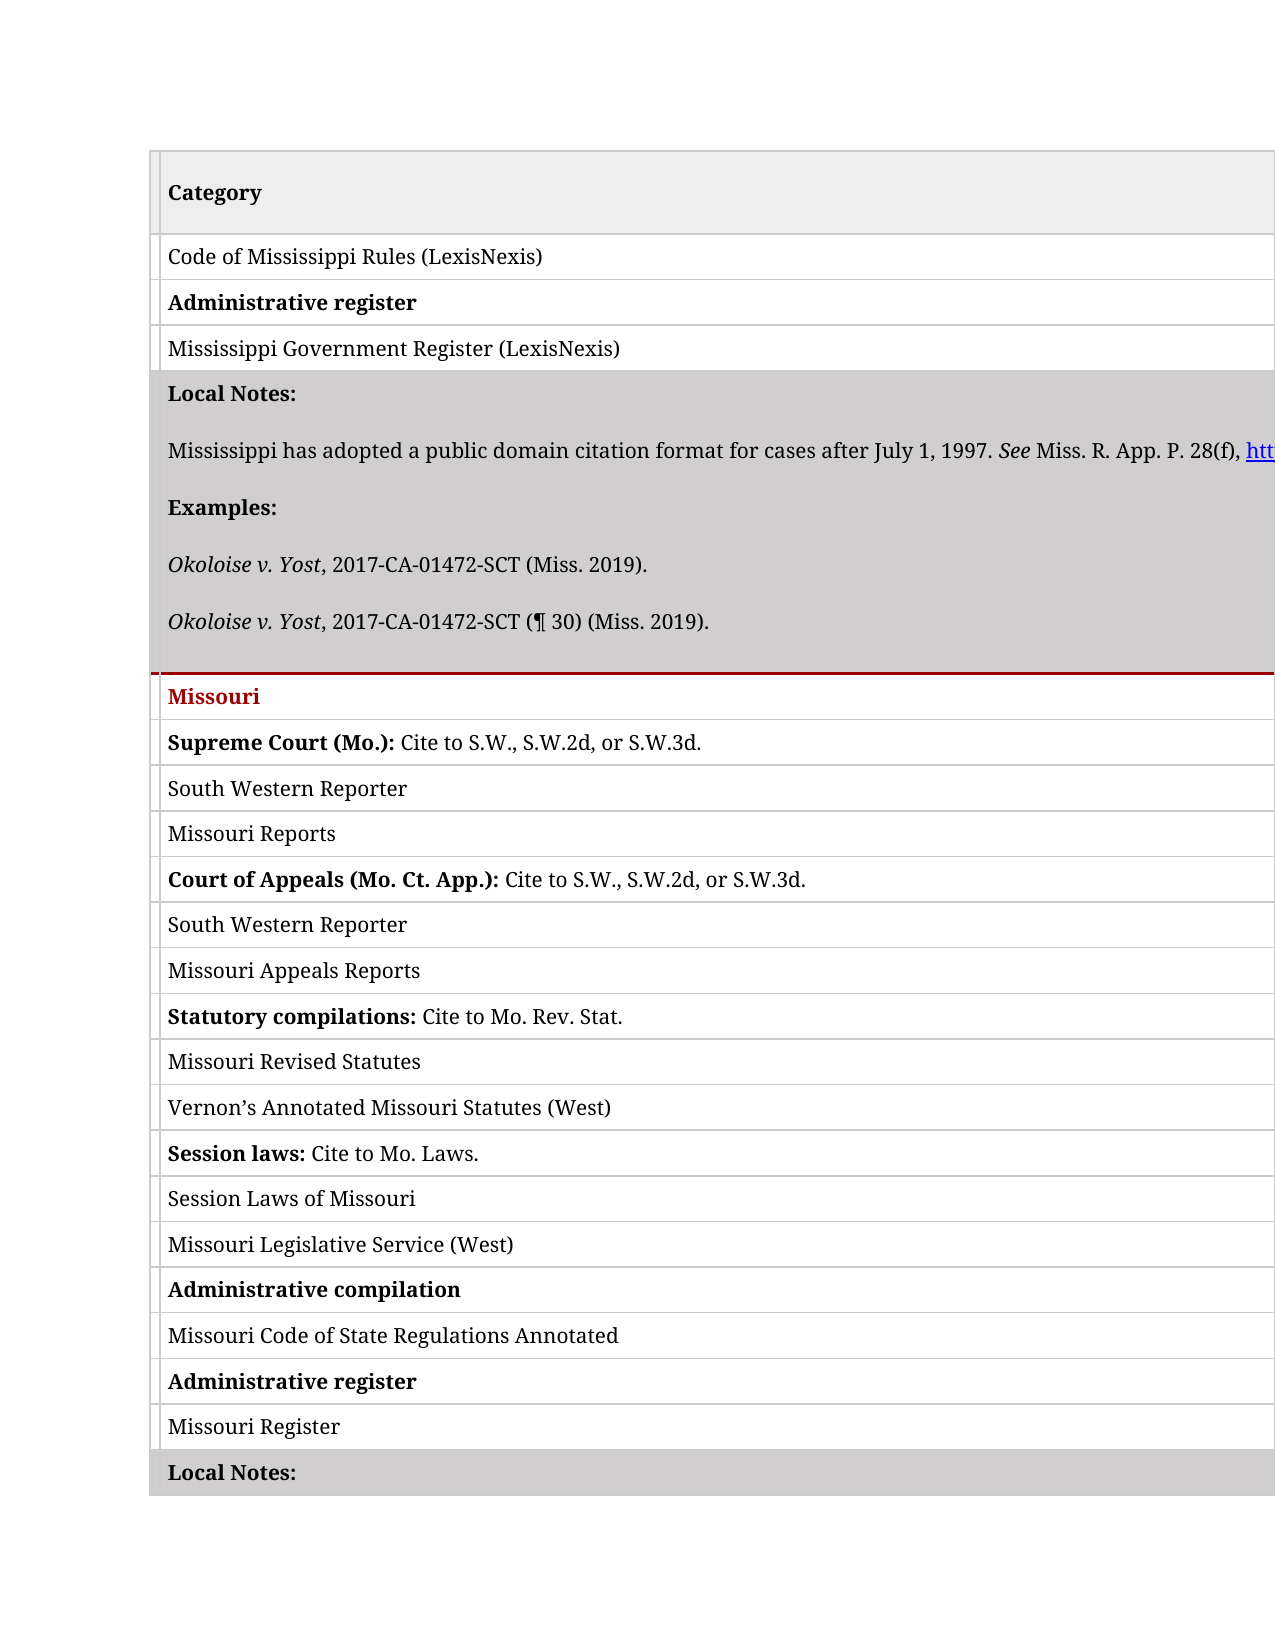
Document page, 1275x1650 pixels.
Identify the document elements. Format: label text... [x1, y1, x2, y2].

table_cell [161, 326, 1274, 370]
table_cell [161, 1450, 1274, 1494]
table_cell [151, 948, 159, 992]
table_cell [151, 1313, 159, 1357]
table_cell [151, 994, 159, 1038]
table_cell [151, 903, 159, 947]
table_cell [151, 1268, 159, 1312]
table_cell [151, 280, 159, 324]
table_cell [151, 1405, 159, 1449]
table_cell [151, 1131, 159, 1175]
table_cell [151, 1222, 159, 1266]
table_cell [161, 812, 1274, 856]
table_header Category [161, 152, 1274, 233]
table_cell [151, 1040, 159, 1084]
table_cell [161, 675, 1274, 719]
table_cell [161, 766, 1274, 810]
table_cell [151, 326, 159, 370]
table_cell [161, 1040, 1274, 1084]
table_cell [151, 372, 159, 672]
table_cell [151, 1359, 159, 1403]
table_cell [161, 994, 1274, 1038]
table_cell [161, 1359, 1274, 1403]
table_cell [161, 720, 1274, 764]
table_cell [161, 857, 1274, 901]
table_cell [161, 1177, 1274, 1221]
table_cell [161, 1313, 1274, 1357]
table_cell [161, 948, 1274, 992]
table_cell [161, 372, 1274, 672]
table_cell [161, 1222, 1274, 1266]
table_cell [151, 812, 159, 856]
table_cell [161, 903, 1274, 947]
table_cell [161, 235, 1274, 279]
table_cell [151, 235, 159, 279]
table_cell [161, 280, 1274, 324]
table_header [151, 152, 159, 233]
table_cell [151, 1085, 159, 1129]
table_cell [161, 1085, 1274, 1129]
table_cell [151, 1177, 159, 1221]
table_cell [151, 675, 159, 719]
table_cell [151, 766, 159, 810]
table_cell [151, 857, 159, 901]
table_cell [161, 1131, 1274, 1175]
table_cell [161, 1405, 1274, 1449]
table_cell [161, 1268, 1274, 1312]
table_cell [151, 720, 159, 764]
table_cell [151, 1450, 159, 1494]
